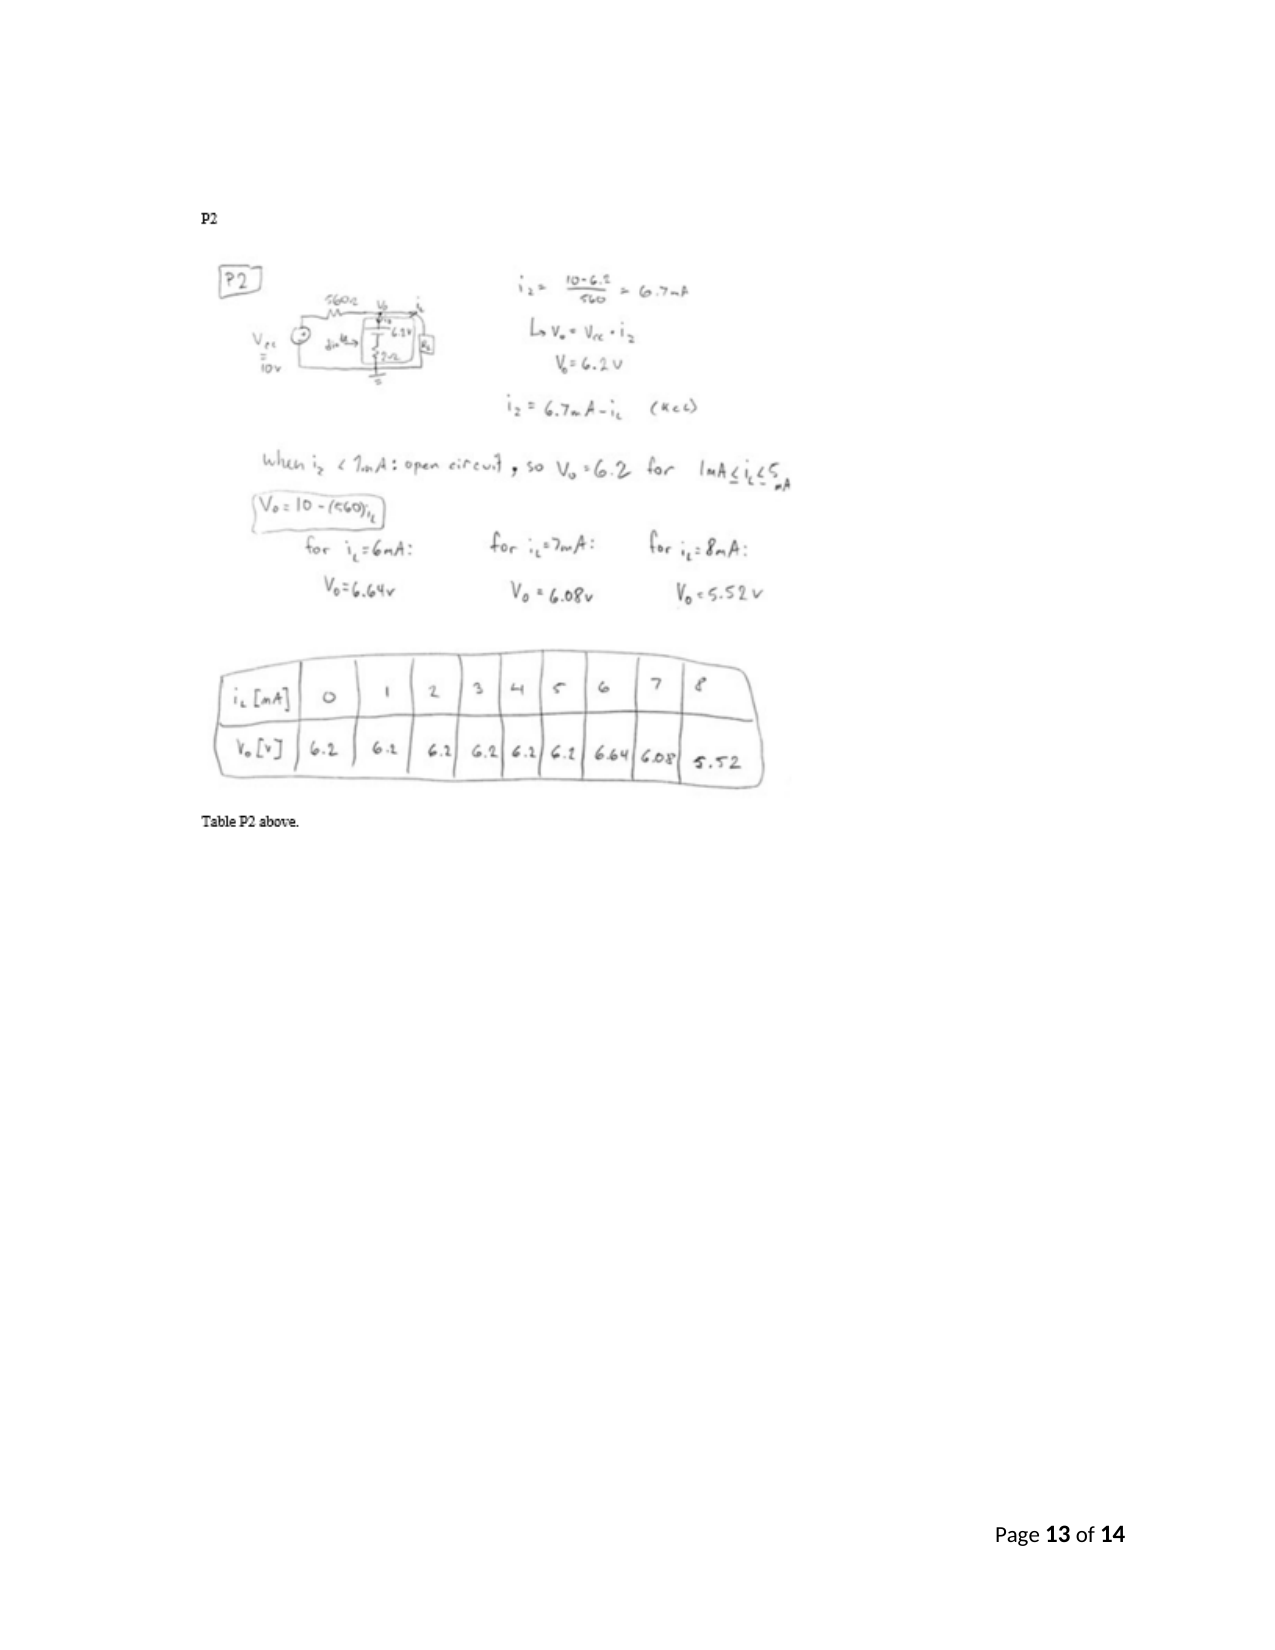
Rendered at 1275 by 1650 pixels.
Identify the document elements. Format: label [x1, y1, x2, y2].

picture [150, 150, 818, 910]
